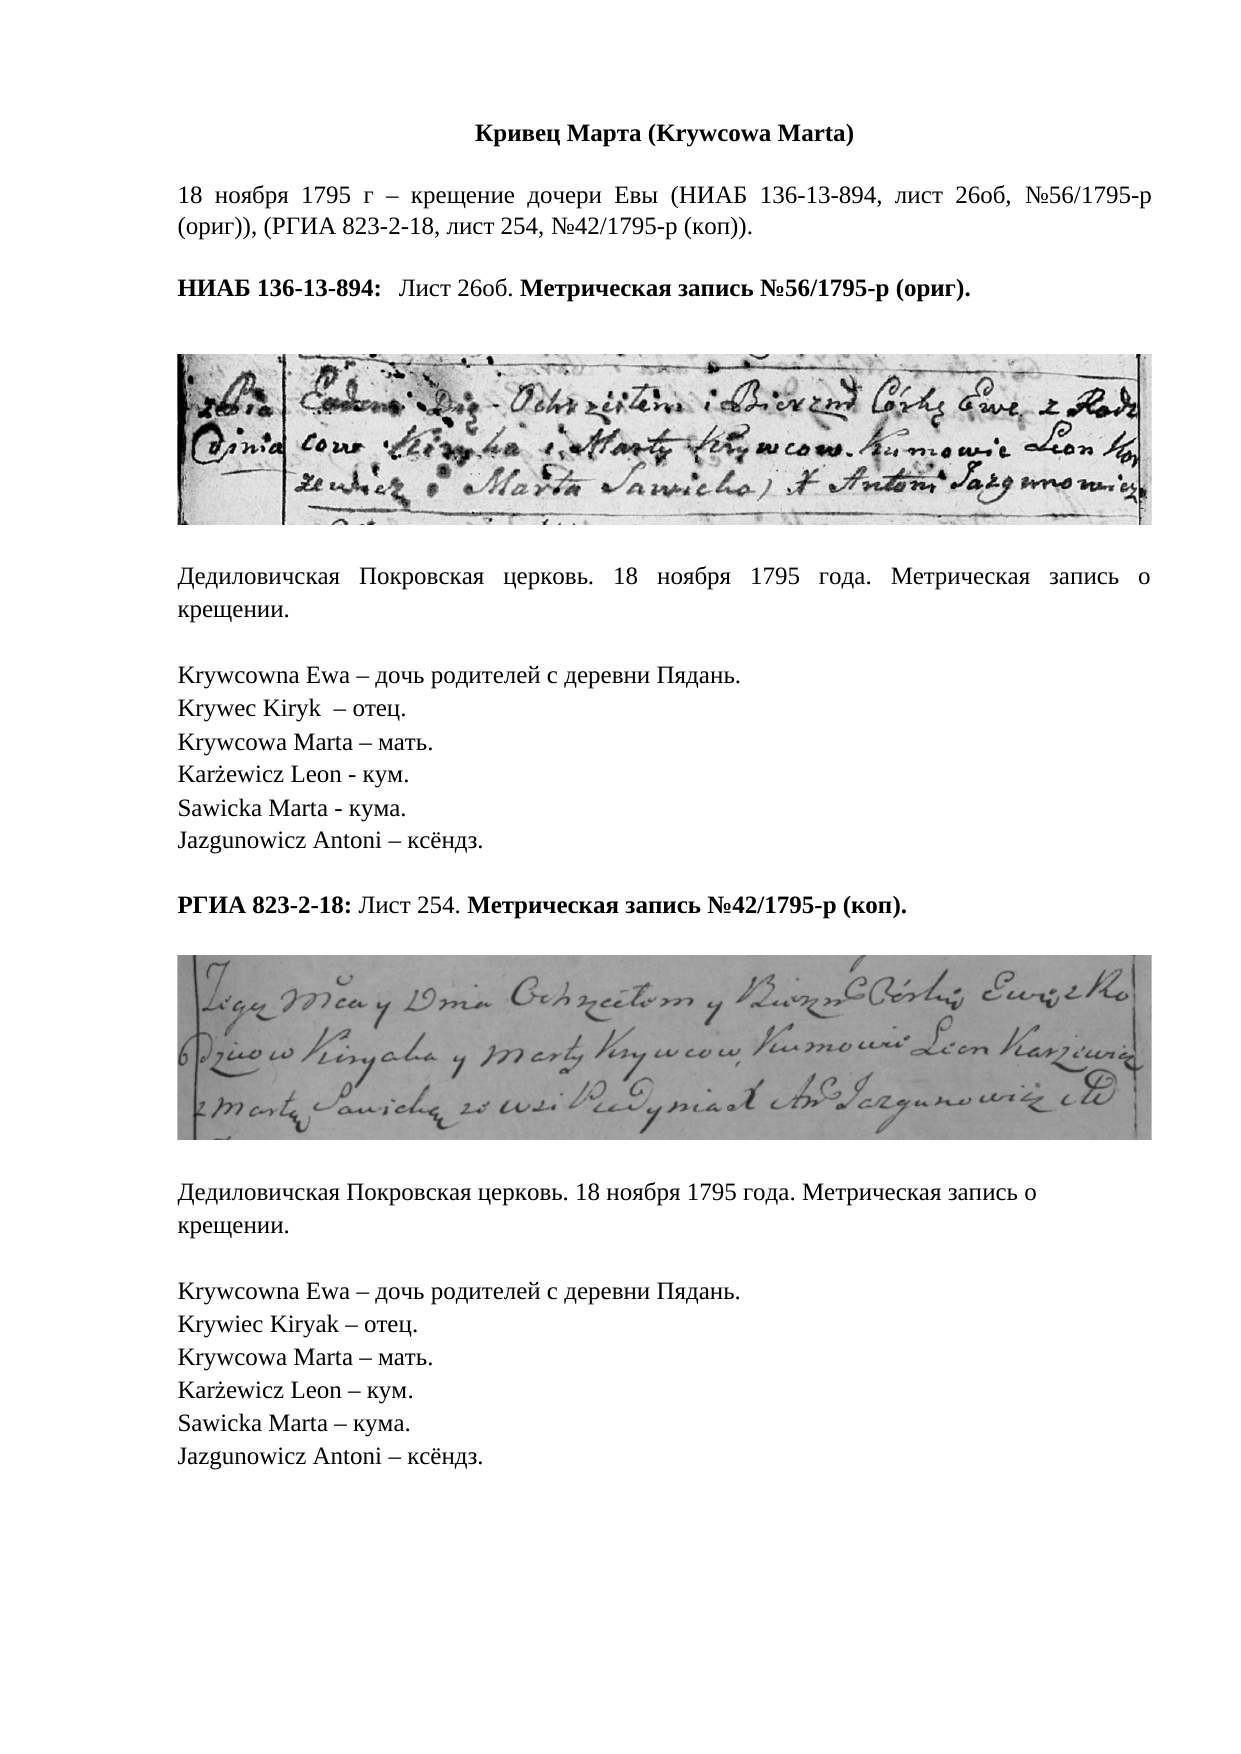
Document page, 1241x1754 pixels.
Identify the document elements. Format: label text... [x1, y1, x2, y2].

text Krywcowa Marta – мать. [177, 727, 1152, 755]
text Дедиловичская Покровская церковь. 18 ноября 1795 года. Метрическая запись о крещении. [177, 561, 1152, 623]
text Krywiec Kiryak – отец. [177, 1309, 1152, 1338]
text 18 ноября 1795 г – крещение дочери Евы (НИАБ 136-13-894, лист 26об, №56/1795-р (ориг)), (РГИА 823-2-18, лист 254, №42/1795-р (коп)). [177, 180, 1152, 240]
text Jazgunowicz Antoni – ксёндз. [177, 1441, 1152, 1470]
text Jazgunowicz Antoni – ксёндз. [177, 826, 1152, 854]
text Krywcowna Ewa – дочь родителей с деревни Пядaнь. [177, 661, 1152, 689]
text Sawicka Marta – кума. [177, 1408, 1152, 1437]
text Krywcowna Ewa – дочь родителей с деревни Пядань. [177, 1276, 1152, 1305]
text Karżewicz Leon – кум. [177, 1375, 1152, 1404]
text Sawicka Marta - кума. [177, 793, 1152, 821]
text Karżewicz Leon - кум. [177, 759, 1152, 788]
text Дедиловичская Покровская церковь. 18 ноября 1795 года. Метрическая запись о крещении. [177, 1177, 1152, 1239]
text Krywec Kiryk – отец. [177, 693, 1152, 722]
picture [177, 354, 1152, 525]
text Кривец Марта (Krywcowa Marta) [177, 118, 1152, 147]
text НИАБ 136-13-894: Лист 26об. Метрическая запись №56/1795-р (ориг). [177, 273, 1152, 302]
text РГИА 823-2-18: Лист 254. Метрическая запись №42/1795-р (коп). [177, 890, 1152, 918]
text Krywcowa Marta – мать. [177, 1342, 1152, 1371]
picture [177, 955, 1152, 1140]
